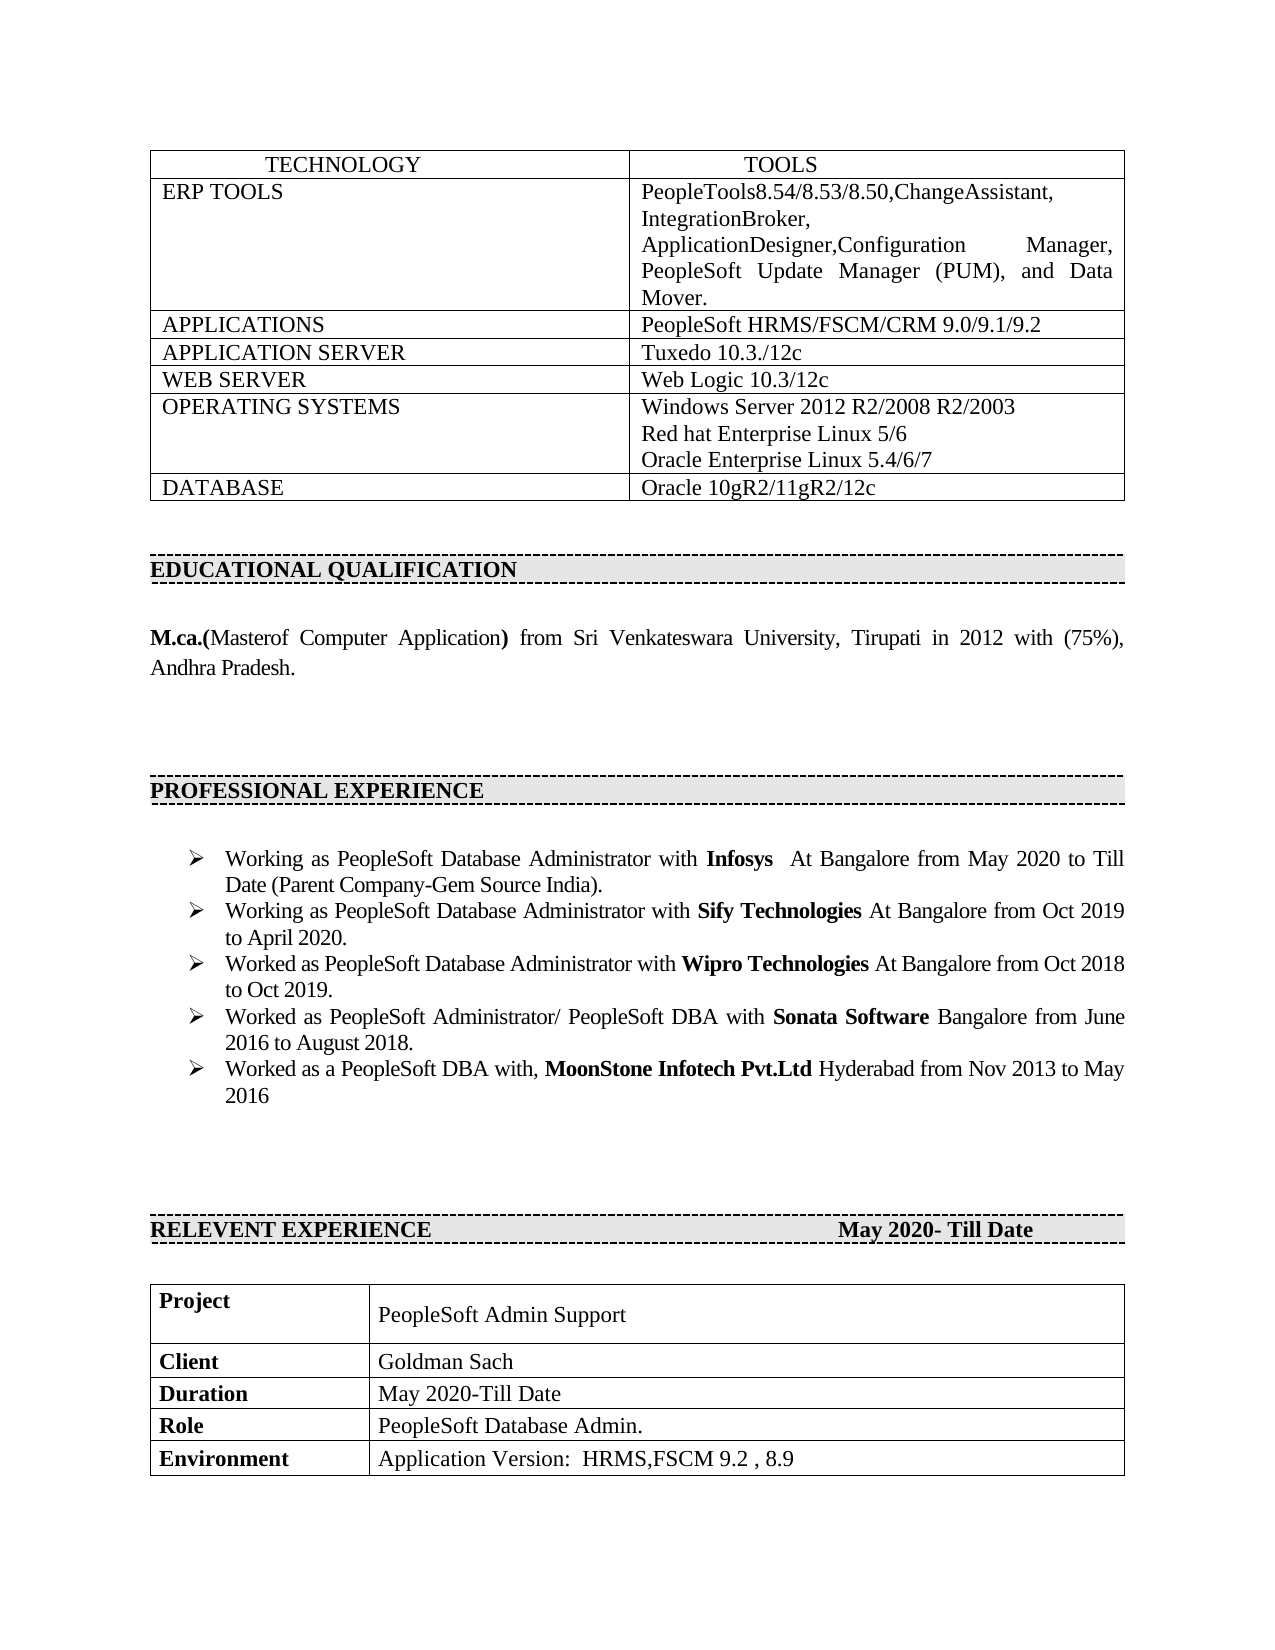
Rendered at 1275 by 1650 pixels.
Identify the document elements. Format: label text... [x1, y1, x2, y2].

list Worked as PeopleSoft Administrator/ PeopleSoft DBA with Sonata Software Bangalore from June 2016 to August 2018. [187, 1003, 1125, 1056]
text RELEVENT EXPERIENCE May 2020- Till Date [150, 1214, 1125, 1244]
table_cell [370, 1441, 1124, 1475]
table_cell APPLICATIONS [151, 311, 629, 338]
list Working as PeopleSoft Database Administrator with Infosys At Bangalore from May 2020 to Till Date (Parent Company-Gem Source India). [187, 845, 1125, 897]
table_cell Tuxedo 10.3./12c [630, 339, 1124, 365]
table_cell ERP TOOLS [151, 179, 629, 310]
table_cell May 2020-Till Date [370, 1378, 1124, 1408]
table_cell Web Logic 10.3/12c [630, 366, 1124, 392]
list Worked as PeopleSoft Database Administrator with Wipro Technologies At Bangalore from Oct 2018 to Oct 2019. [187, 950, 1125, 1003]
text EDUCATIONAL QUALIFICATION [150, 554, 1125, 584]
table_cell DATABASE [151, 474, 629, 500]
table_header TECHNOLOGY [151, 151, 629, 177]
table_header Project [151, 1285, 369, 1343]
table_cell APPLICATION SERVER [151, 339, 629, 365]
table_header TOOLS [630, 151, 1124, 177]
list Working as PeopleSoft Database Administrator with Sify Technologies At Bangalore from Oct 2019 to April 2020. [187, 897, 1125, 950]
table_cell PeopleSoft HRMS/FSCM/CRM 9.0/9.1/9.2 [630, 311, 1124, 338]
list Worked as a PeopleSoft DBA with, MoonStone Infotech Pvt.Ltd Hyderabad from Nov 2013 to May 2016 [187, 1056, 1125, 1108]
table_cell PeopleSoft Database Admin. [370, 1409, 1124, 1440]
table_cell Windows Server 2012 R2/2008 R2/2003 Red hat Enterprise Linux 5/6 Oracle Enterprise Linux 5.4/6/7 [630, 394, 1124, 472]
text PROFESSIONAL EXPERIENCE [150, 775, 1125, 805]
table_cell Goldman Sach [370, 1344, 1124, 1377]
table_cell PeopleTools8.54/8.53/8.50,ChangeAssistant, IntegrationBroker, ApplicationDesigner,Configuration Manager, PeopleSoft Update Manager (PUM), and Data Mover. [630, 179, 1124, 310]
table_cell OPERATING SYSTEMS [151, 394, 629, 472]
table_cell Environment [151, 1441, 369, 1475]
text M.ca.(Masterof Computer Application) from Sri Venkateswara University, Tirupati in 2012 with (75%), Andhra Pradesh. [150, 624, 1125, 680]
table_cell Duration [151, 1378, 369, 1408]
table_cell Client [151, 1344, 369, 1377]
table_cell WEB SERVER [151, 366, 629, 392]
table_cell Oracle 10gR2/11gR2/12c [630, 474, 1124, 500]
table_header PeopleSoft Admin Support [370, 1285, 1124, 1343]
table_cell Role [151, 1409, 369, 1440]
